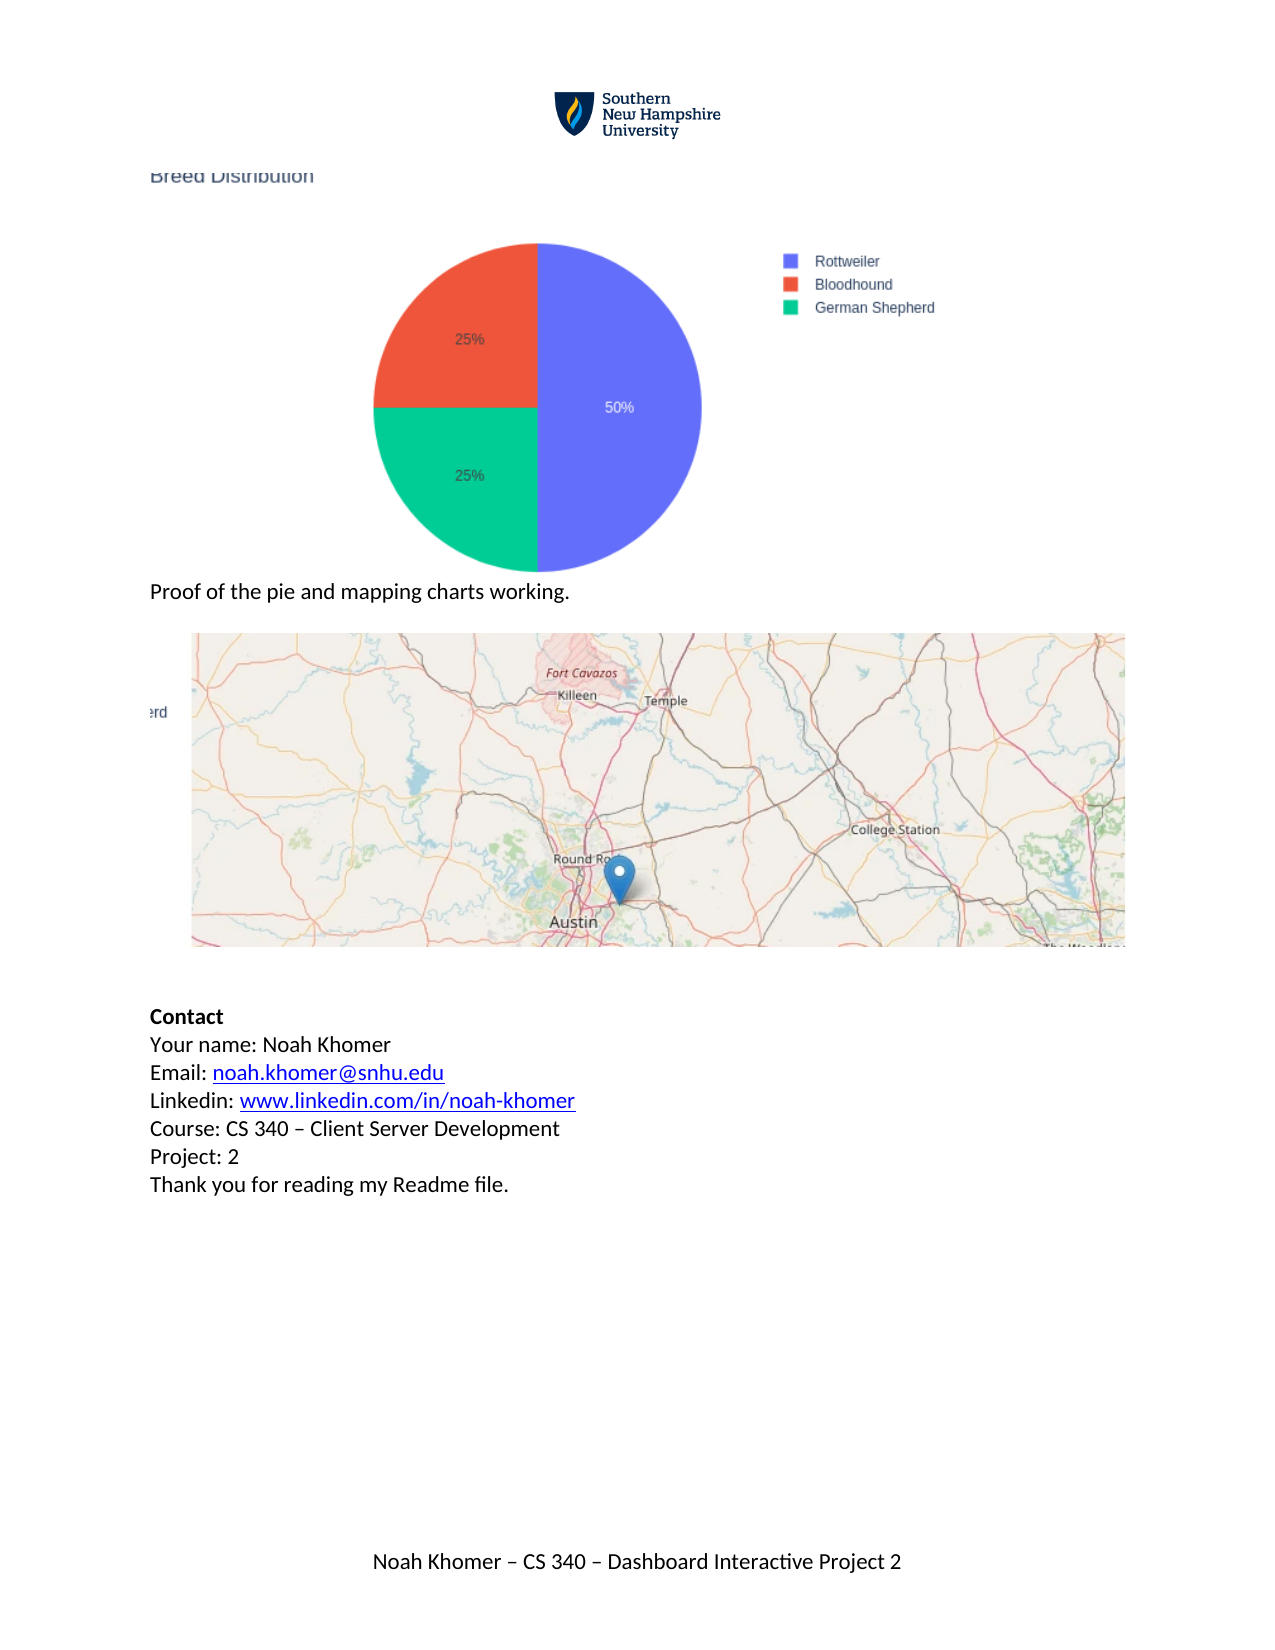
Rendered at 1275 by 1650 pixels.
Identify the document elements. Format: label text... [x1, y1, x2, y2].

picture [546, 75, 729, 154]
text Proof of the pie and mapping charts working. [150, 577, 1125, 605]
text Your name: Noah Khomer [150, 1030, 1125, 1058]
text Thank you for reading my Readme file. [150, 1171, 1125, 1198]
text Email: noah.khomer@snhu.edu [150, 1058, 1125, 1086]
picture [150, 173, 1125, 577]
text Course: CS 340 – Client Server Development [150, 1114, 1125, 1142]
text Project: 2 [150, 1142, 1125, 1171]
subtitle Contact [150, 1002, 1125, 1030]
picture [150, 633, 1125, 947]
text Linkedin: www.linkedin.com/in/noah-khomer [150, 1086, 1125, 1114]
